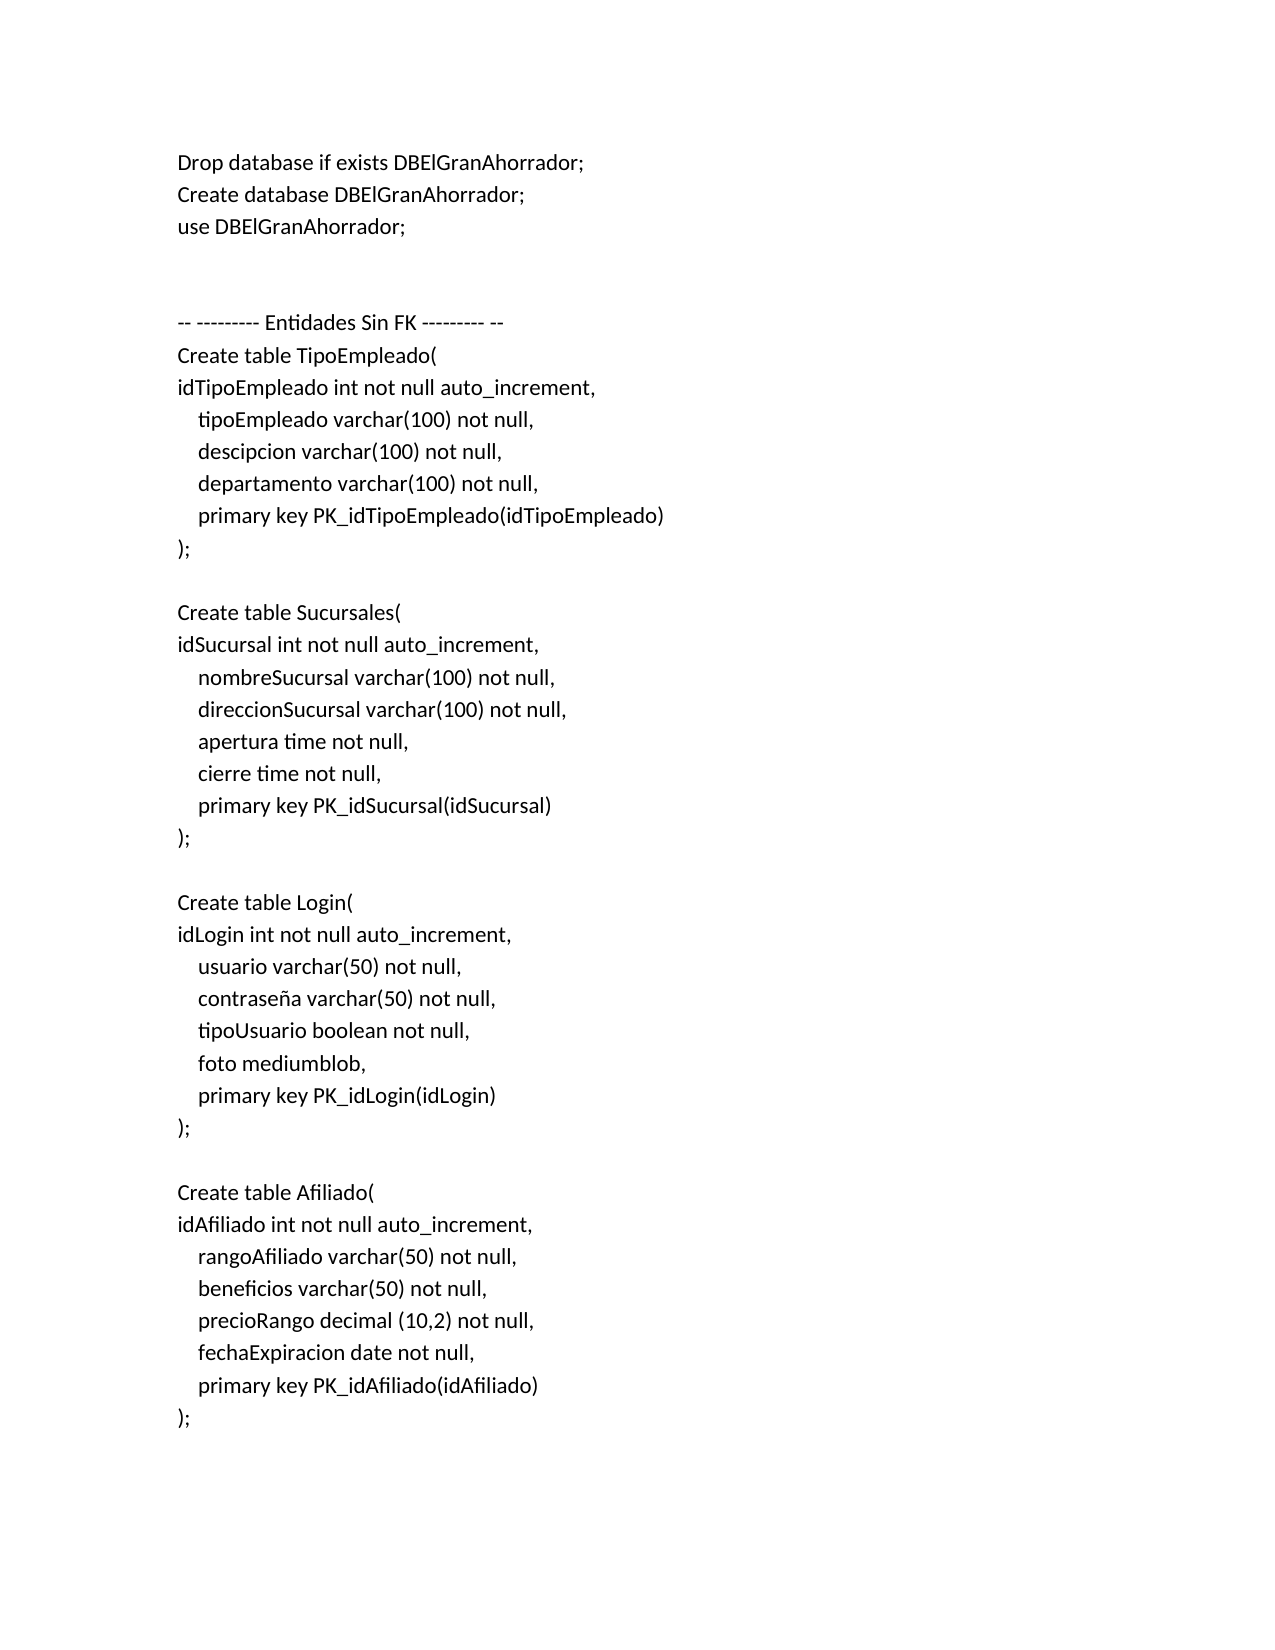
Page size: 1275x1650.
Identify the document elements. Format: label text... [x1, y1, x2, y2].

text apertura time not null, [177, 727, 1098, 755]
text ); [177, 1113, 1098, 1141]
text usuario varchar(50) not null, [177, 952, 1098, 980]
text nombreSucursal varchar(100) not null, [177, 663, 1098, 691]
text Create table TipoEmpleado( [177, 341, 1098, 369]
text -- --------- Entidades Sin FK --------- -- [177, 308, 1098, 337]
text Drop database if exists DBElGranAhorrador; [177, 148, 1098, 176]
text Create table Afiliado( [177, 1178, 1098, 1206]
text contraseña varchar(50) not null, [177, 984, 1098, 1012]
text primary key PK_idTipoEmpleado(idTipoEmpleado) [177, 502, 1098, 530]
text ); [177, 1403, 1098, 1431]
text foto mediumblob, [177, 1049, 1098, 1077]
text ); [177, 534, 1098, 562]
text ); [177, 823, 1098, 852]
text departamento varchar(100) not null, [177, 469, 1098, 497]
text primary key PK_idSucursal(idSucursal) [177, 791, 1098, 819]
text cierre time not null, [177, 759, 1098, 787]
text primary key PK_idLogin(idLogin) [177, 1081, 1098, 1109]
text precioRango decimal (10,2) not null, [177, 1306, 1098, 1334]
text tipoEmpleado varchar(100) not null, [177, 405, 1098, 433]
text Create table Login( [177, 888, 1098, 916]
text descipcion varchar(100) not null, [177, 437, 1098, 465]
text rangoAfiliado varchar(50) not null, [177, 1242, 1098, 1270]
text fechaExpiracion date not null, [177, 1338, 1098, 1367]
text beneficios varchar(50) not null, [177, 1274, 1098, 1302]
text idAfiliado int not null auto_increment, [177, 1210, 1098, 1238]
text primary key PK_idAfiliado(idAfiliado) [177, 1371, 1098, 1399]
text Create table Sucursales( [177, 598, 1098, 626]
text idTipoEmpleado int not null auto_increment, [177, 373, 1098, 401]
text use DBElGranAhorrador; [177, 212, 1098, 240]
text idLogin int not null auto_increment, [177, 920, 1098, 948]
text tipoUsuario boolean not null, [177, 1017, 1098, 1045]
text direccionSucursal varchar(100) not null, [177, 695, 1098, 723]
text Create database DBElGranAhorrador; [177, 180, 1098, 208]
text idSucursal int not null auto_increment, [177, 630, 1098, 658]
